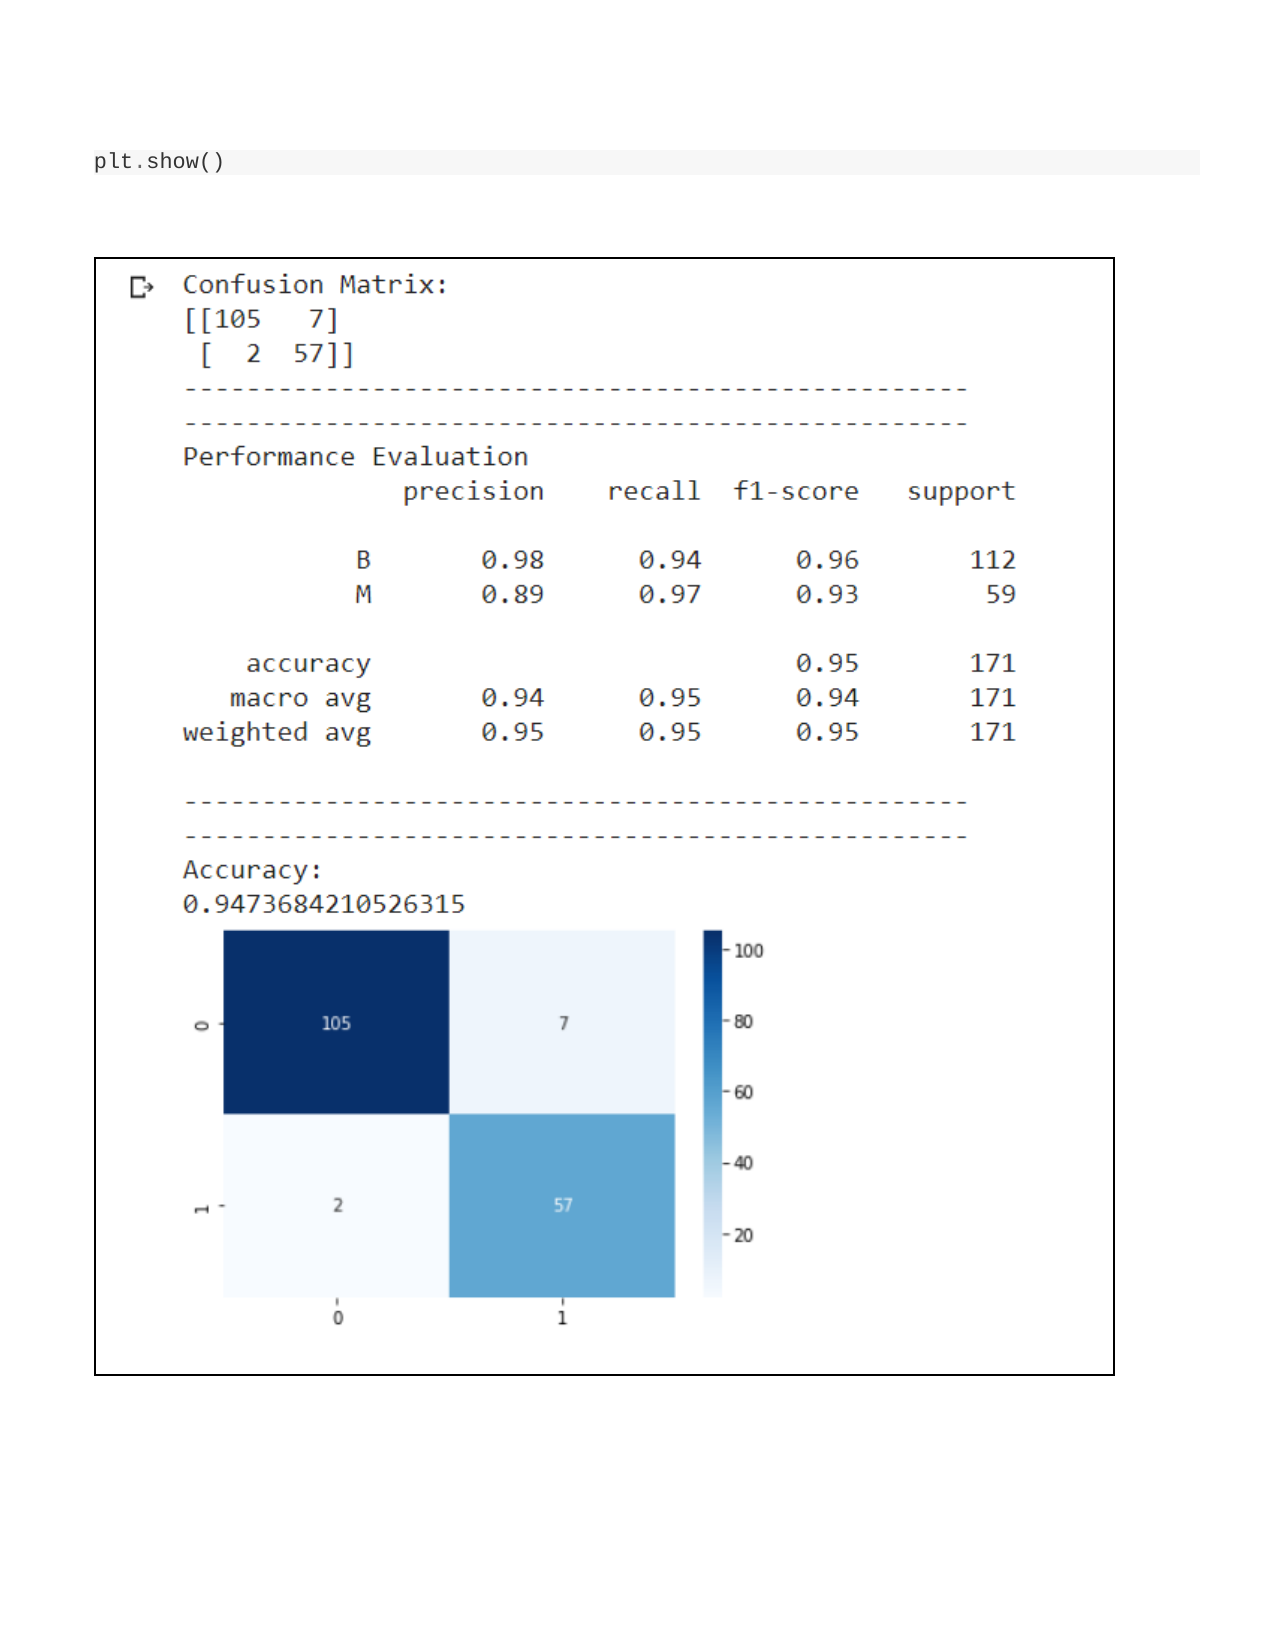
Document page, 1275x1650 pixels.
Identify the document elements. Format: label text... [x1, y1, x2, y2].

text plt.show() [94, 150, 1200, 175]
picture [96, 259, 1113, 1374]
